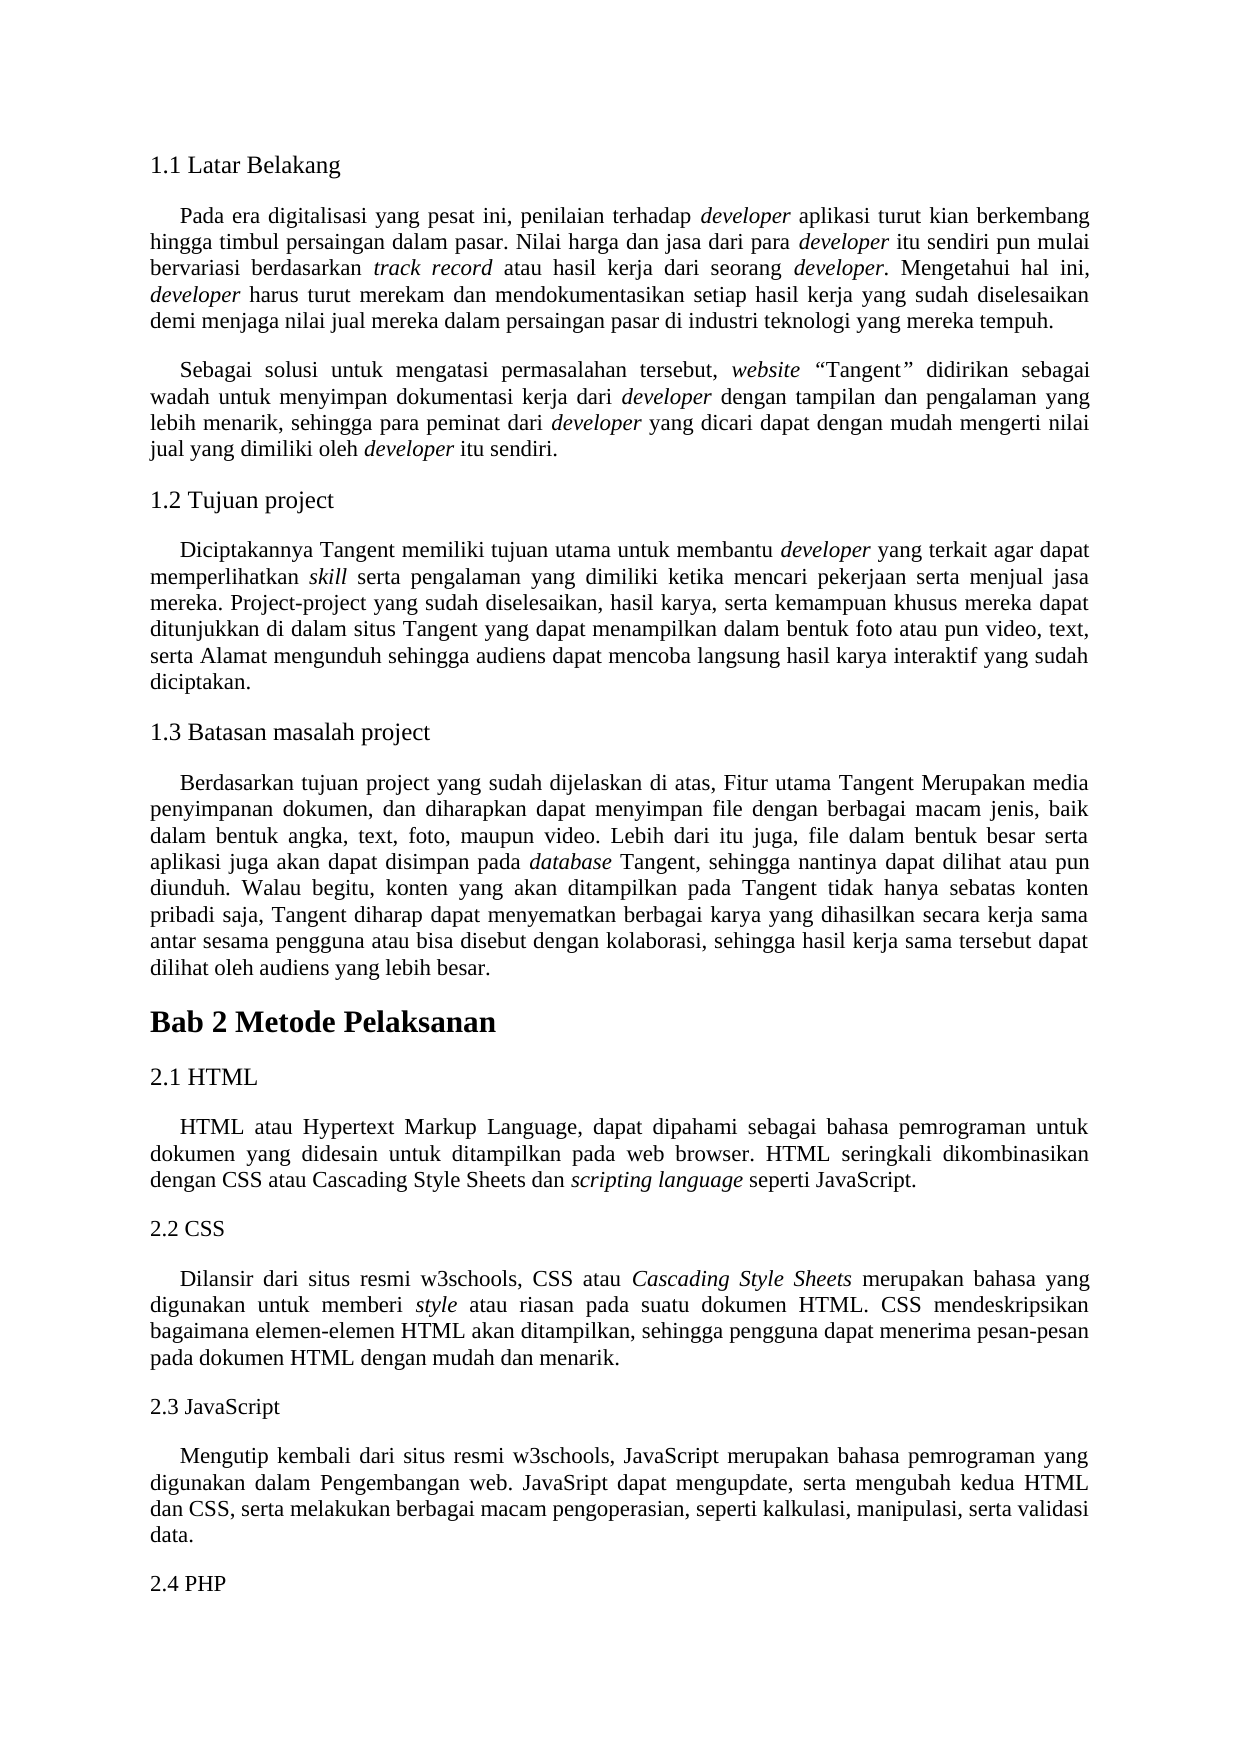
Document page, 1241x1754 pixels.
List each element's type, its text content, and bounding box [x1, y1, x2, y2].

text Mengutip kembali dari situs resmi w3schools, JavaScript merupakan bahasa pemrograman yang digunakan dalam Pengembangan web. JavaSript dapat mengupdate, serta mengubah kedua HTML dan CSS, serta melakukan berbagai macam pengoperasian, seperti kalkulasi, manipulasi, serta validasi data. [150, 1442, 1090, 1548]
text Dilansir dari situs resmi w3schools, CSS atau Cascading Style Sheets merupakan bahasa yang digunakan untuk memberi style atau riasan pada suatu dokumen HTML. CSS mendeskripsikan bagaimana elemen-elemen HTML akan ditampilkan, sehingga pengguna dapat menerima pesan-pesan pada dokumen HTML dengan mudah dan menarik. [150, 1264, 1090, 1370]
text Bab 2 Metode Pelaksanan [150, 1003, 1090, 1039]
text 1.3 Batasan masalah project [150, 717, 1090, 746]
text 2.2 CSS [150, 1215, 1090, 1242]
text 2.1 HTML [150, 1062, 1090, 1090]
text 1.1 Latar Belakang [150, 150, 1090, 179]
text Diciptakannya Tangent memiliki tujuan utama untuk membantu developer yang terkait agar dapat memperlihatkan skill serta pengalaman yang dimiliki ketika mencari pekerjaan serta menjual jasa mereka. Project-project yang sudah diselesaikan, hasil karya, serta kemampuan khusus mereka dapat ditunjukkan di dalam situs Tangent yang dapat menampilkan dalam bentuk foto atau pun video, text, serta Alamat mengunduh sehingga audiens dapat mencoba langsung hasil karya interaktif yang sudah diciptakan. [150, 536, 1090, 694]
text 1.2 Tujuan project [150, 485, 1090, 513]
text 2.4 PHP [150, 1571, 1090, 1597]
text Sebagai solusi untuk mengatasi permasalahan tersebut, website “Tangent” didirikan sebagai wadah untuk menyimpan dokumentasi kerja dari developer dengan tampilan dan pengalaman yang lebih menarik, sehingga para peminat dari developer yang dicari dapat dengan mudah mengerti nilai jual yang dimiliki oleh developer itu sendiri. [150, 356, 1090, 462]
text Pada era digitalisasi yang pesat ini, penilaian terhadap developer aplikasi turut kian berkembang hingga timbul persaingan dalam pasar. Nilai harga dan jasa dari para developer itu sendiri pun mulai bervariasi berdasarkan track record atau hasil kerja dari seorang developer. Mengetahui hal ini, developer harus turut merekam dan mendokumentasikan setiap hasil kerja yang sudah diselesaikan demi menjaga nilai jual mereka dalam persaingan pasar di industri teknologi yang mereka tempuh. [150, 202, 1090, 333]
text 2.3 JavaScript [150, 1393, 1090, 1419]
text Berdasarkan tujuan project yang sudah dijelaskan di atas, Fitur utama Tangent Merupakan media penyimpanan dokumen, dan diharapkan dapat menyimpan file dengan berbagai macam jenis, baik dalam bentuk angka, text, foto, maupun video. Lebih dari itu juga, file dalam bentuk besar serta aplikasi juga akan dapat disimpan pada database Tangent, sehingga nantinya dapat dilihat atau pun diunduh. Walau begitu, konten yang akan ditampilkan pada Tangent tidak hanya sebatas konten pribadi saja, Tangent diharap dapat menyematkan berbagai karya yang dihasilkan secara kerja sama antar sesama pengguna atau bisa disebut dengan kolaborasi, sehingga hasil kerja sama tersebut dapat dilihat oleh audiens yang lebih besar. [150, 769, 1090, 980]
text HTML atau Hypertext Markup Language, dapat dipahami sebagai bahasa pemrograman untuk dokumen yang didesain untuk ditampilkan pada web browser. HTML seringkali dikombinasikan dengan CSS atau Cascading Style Sheets dan scripting language seperti JavaScript. [150, 1113, 1090, 1192]
